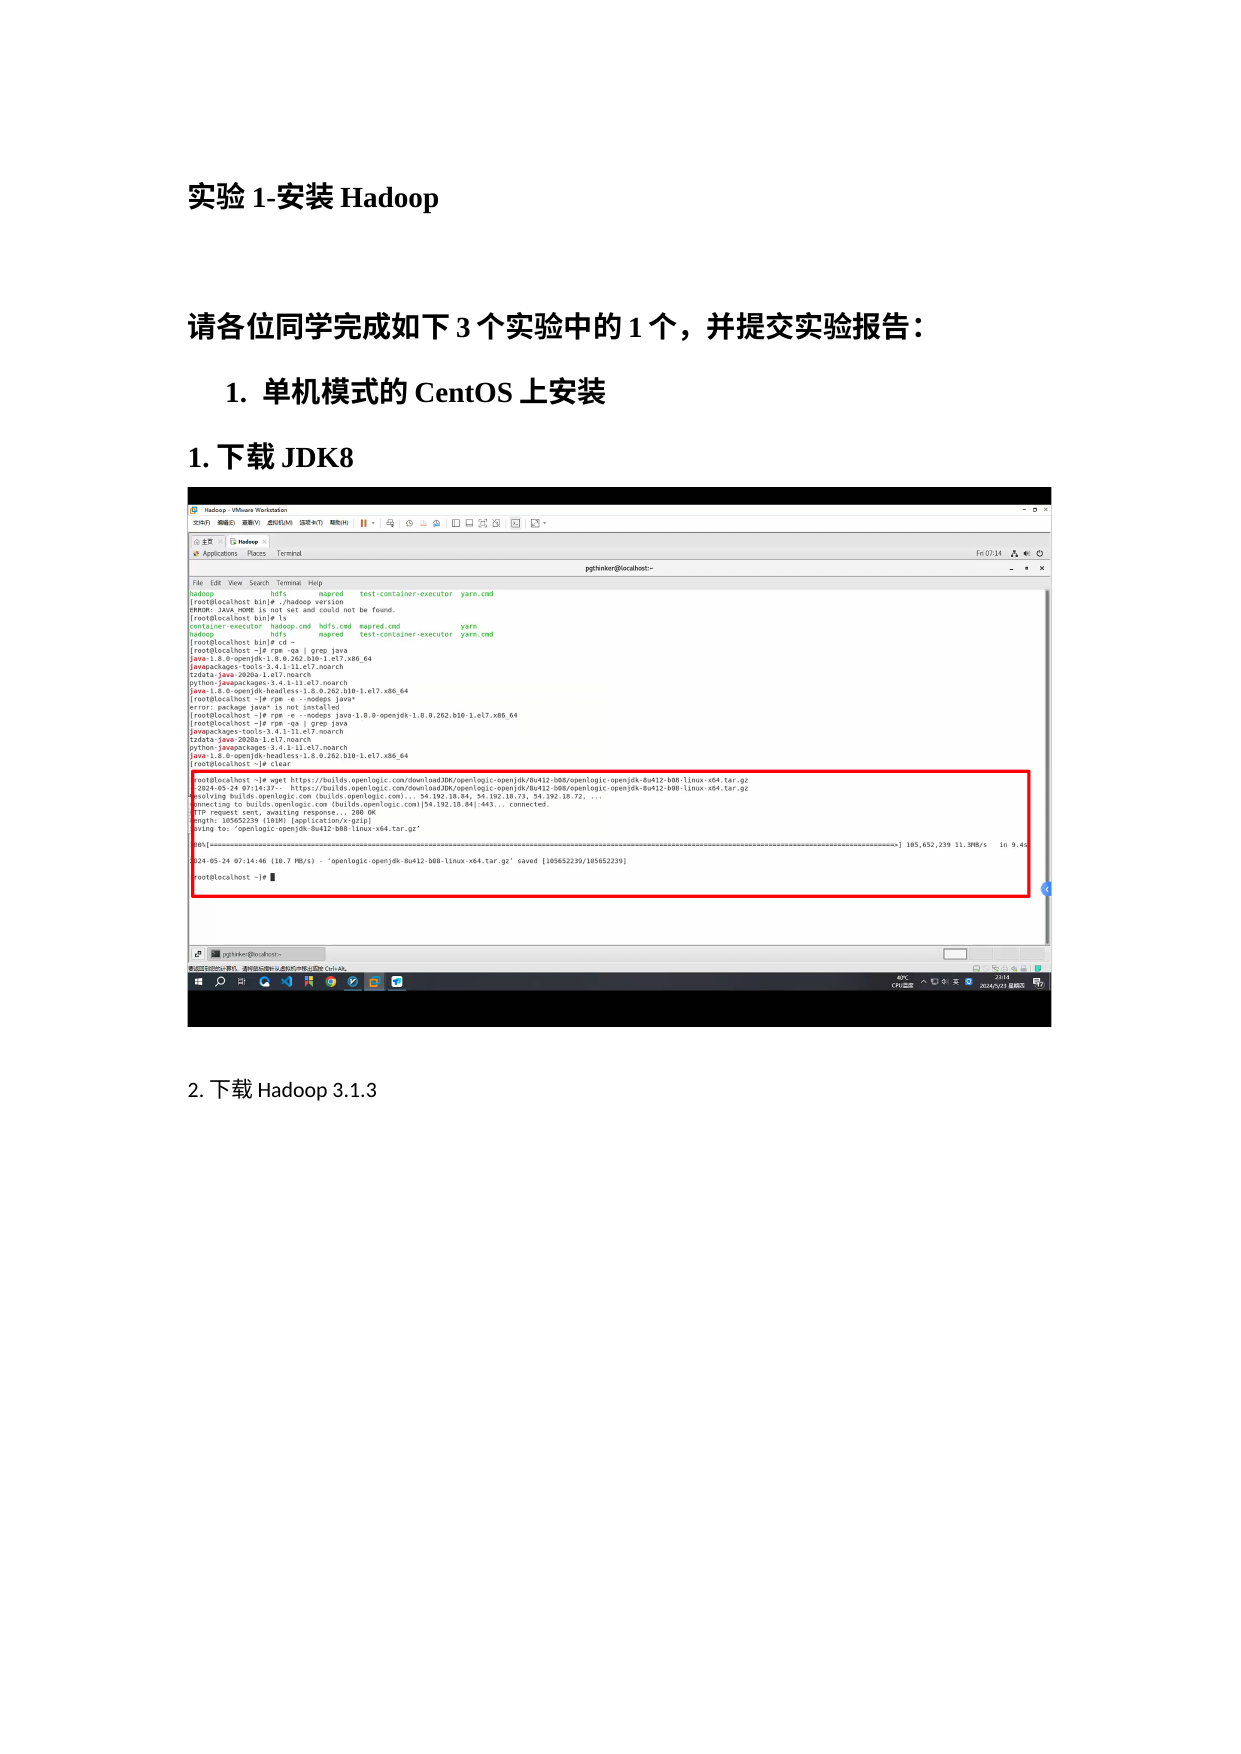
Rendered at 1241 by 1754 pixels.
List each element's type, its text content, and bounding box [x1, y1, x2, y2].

text 请各位同学完成如下3个实验中的1个，并提交实验报告： [187, 292, 1053, 357]
text 实验1-安装Hadoop [187, 162, 1053, 227]
list 下载JDK8 [187, 422, 1053, 487]
list 下载Hadoop 3.1.3 [187, 1072, 1053, 1104]
list 单机模式的CentOS上安装 [225, 357, 1053, 422]
picture [187, 487, 1052, 1027]
